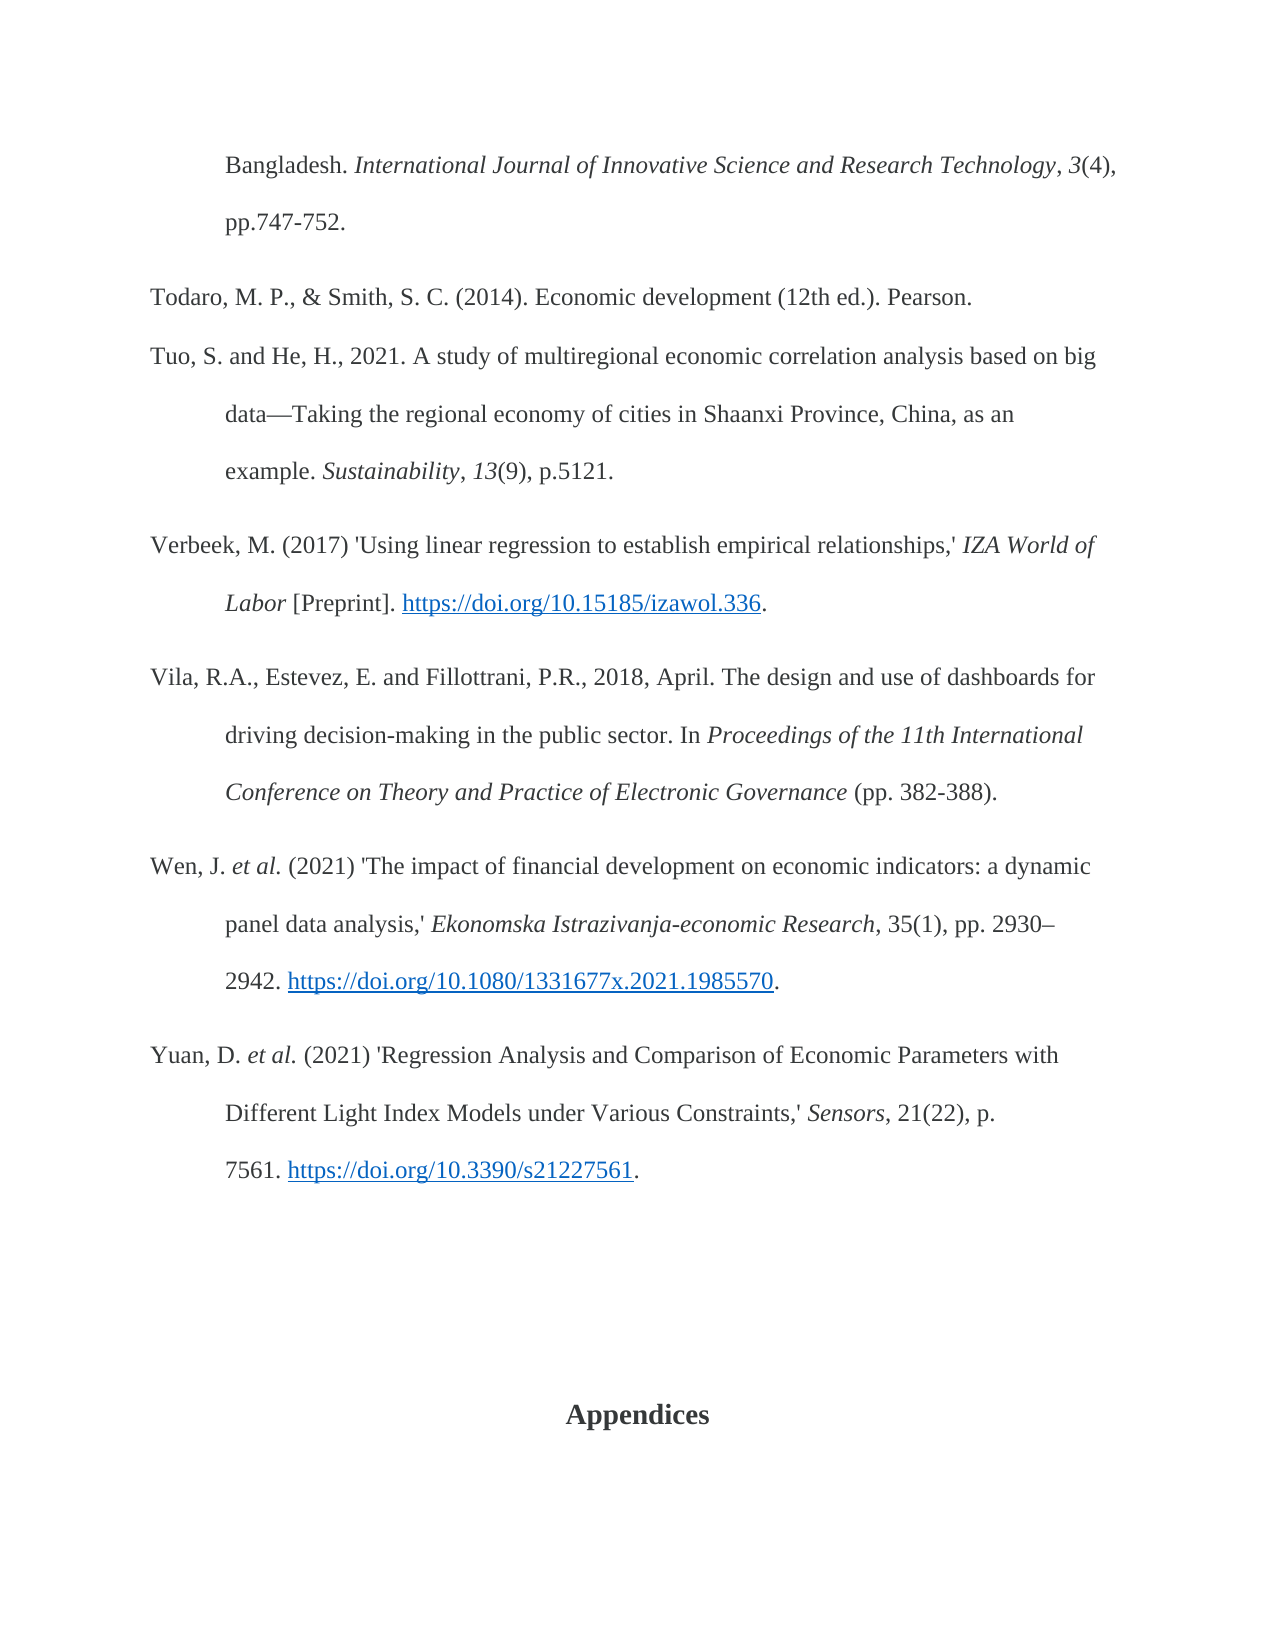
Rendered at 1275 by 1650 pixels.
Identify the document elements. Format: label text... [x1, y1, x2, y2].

text Appendices [150, 1397, 1125, 1431]
text Todaro, M. P., & Smith, S. C. (2014). Economic development (12th ed.). Pearson. [150, 282, 1125, 310]
text Verbeek, M. (2017) 'Using linear regression to establish empirical relationships,' IZA World of Labor [Preprint]. https://doi.org/10.15185/izawol.336. [150, 531, 1125, 617]
text Yuan, D. et al. (2021) 'Regression Analysis and Comparison of Economic Parameters with Different Light Index Models under Various Constraints,' Sensors, 21(22), p. 7561. https://doi.org/10.3390/s21227561. [150, 1041, 1125, 1184]
text Vila, R.A., Estevez, E. and Fillottrani, P.R., 2018, April. The design and use of dashboards for driving decision-making in the public sector. In Proceedings of the 11th International Conference on Theory and Practice of Electronic Governance (pp. 382-388). [150, 662, 1125, 806]
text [150, 150, 1125, 236]
text Wen, J. et al. (2021) 'The impact of financial development on economic indicators: a dynamic panel data analysis,' Ekonomska Istrazivanja-economic Research, 35(1), pp. 2930–2942. https://doi.org/10.1080/1331677x.2021.1985570. [150, 851, 1125, 995]
text Tuo, S. and He, H., 2021. A study of multiregional economic correlation analysis based on big data—Taking the regional economy of cities in Shaanxi Province, China, as an example. Sustainability, 13(9), p.5121. [150, 341, 1125, 485]
